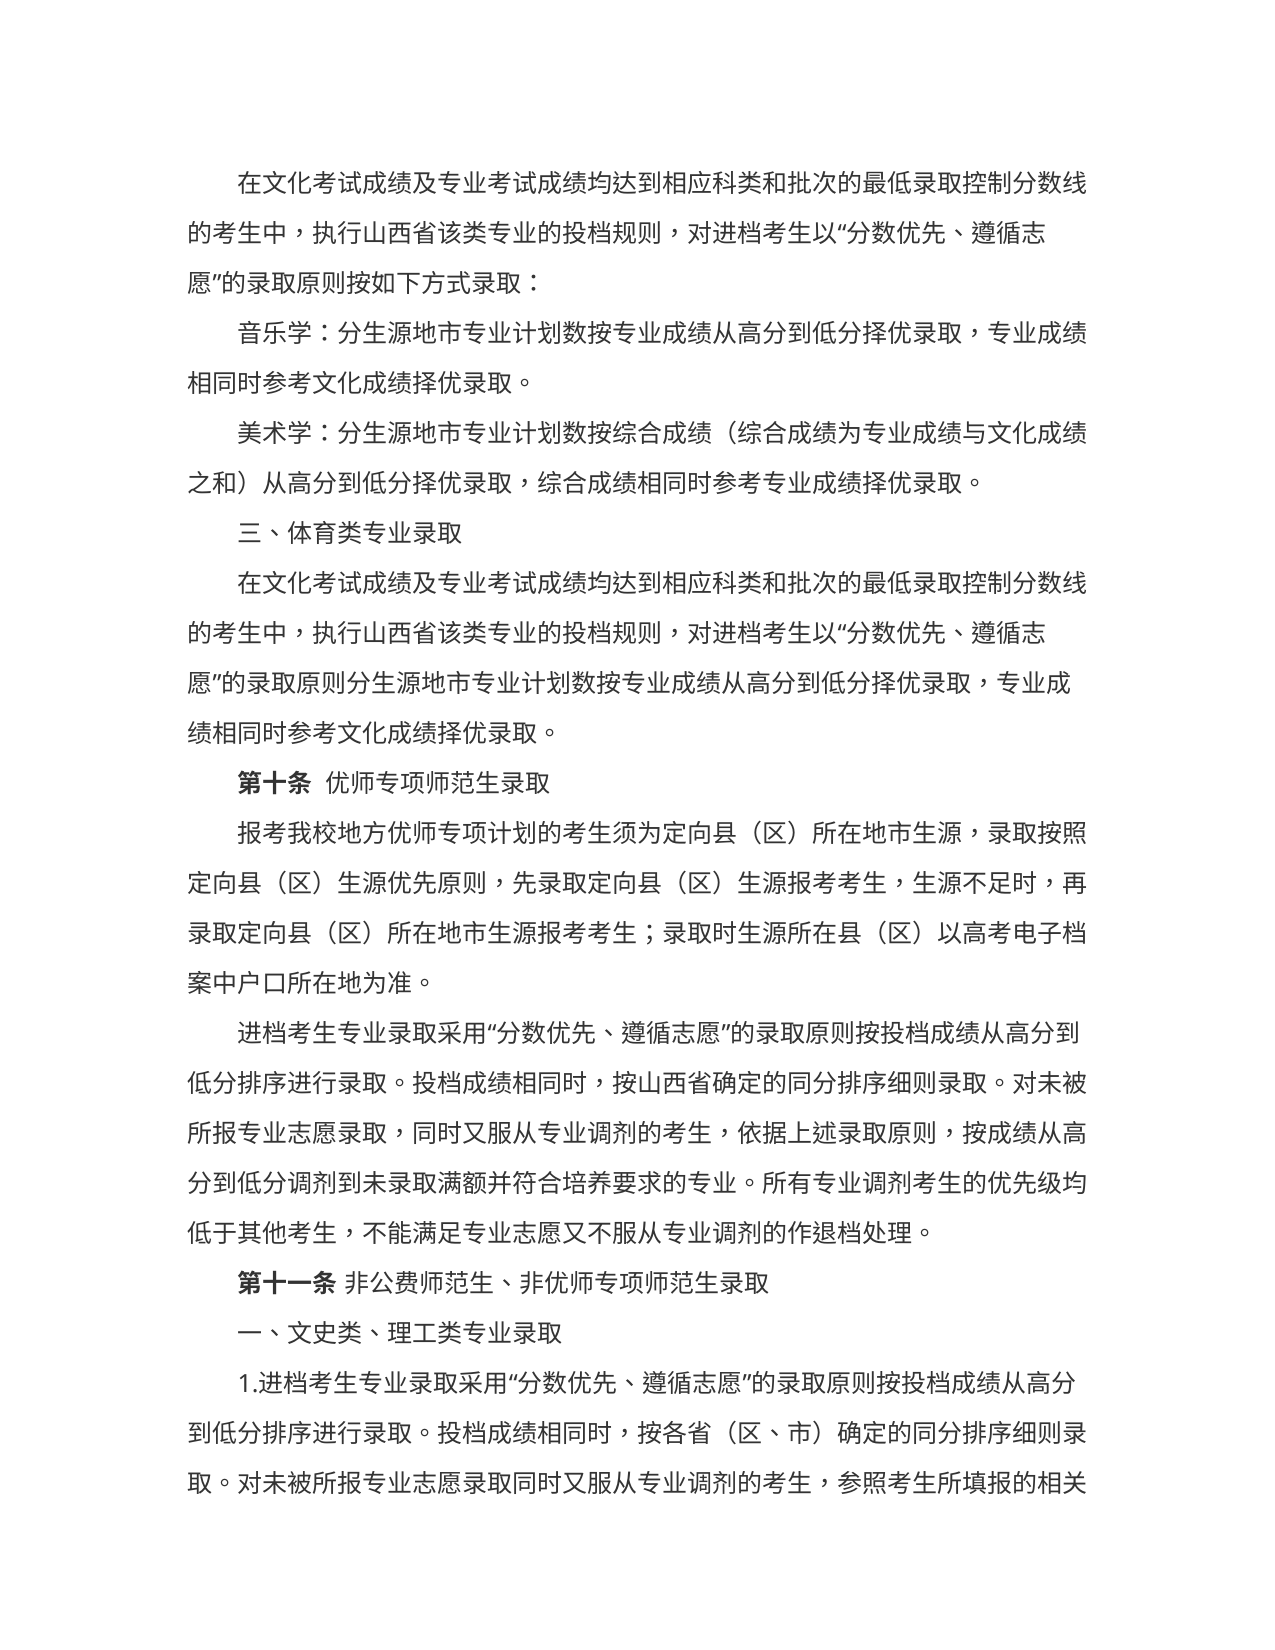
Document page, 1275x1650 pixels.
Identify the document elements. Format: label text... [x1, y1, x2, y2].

text 音乐学：分生源地市专业计划数按专业成绩从高分到低分择优录取，专业成绩相同时参考文化成绩择优录取。 [187, 300, 1087, 400]
text 报考我校地方优师专项计划的考生须为定向县（区）所在地市生源，录取按照定向县（区）生源优先原则，先录取定向县（区）生源报考考生，生源不足时，再录取定向县（区）所在地市生源报考考生；录取时生源所在县（区）以高考电子档案中户口所在地为准。 [187, 800, 1087, 1000]
text 三、体育类专业录取 [187, 500, 1087, 550]
text 进档考生专业录取采用“分数优先、遵循志愿”的录取原则按投档成绩从高分到低分排序进行录取。投档成绩相同时，按山西省确定的同分排序细则录取。对未被所报专业志愿录取，同时又服从专业调剂的考生，依据上述录取原则，按成绩从高分到低分调剂到未录取满额并符合培养要求的专业。所有专业调剂考生的优先级均低于其他考生，不能满足专业志愿又不服从专业调剂的作退档处理。 [187, 1000, 1087, 1250]
text 在文化考试成绩及专业考试成绩均达到相应科类和批次的最低录取控制分数线的考生中，执行山西省该类专业的投档规则，对进档考生以“分数优先、遵循志愿”的录取原则按如下方式录取： [187, 150, 1087, 300]
text 美术学：分生源地市专业计划数按综合成绩（综合成绩为专业成绩与文化成绩之和）从高分到低分择优录取，综合成绩相同时参考专业成绩择优录取。 [187, 400, 1087, 500]
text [187, 1350, 1087, 1500]
text 第十条 优师专项师范生录取 [187, 750, 1087, 800]
text 一、文史类、理工类专业录取 [187, 1300, 1087, 1350]
text 第十一条 非公费师范生、非优师专项师范生录取 [187, 1250, 1087, 1300]
text 在文化考试成绩及专业考试成绩均达到相应科类和批次的最低录取控制分数线的考生中，执行山西省该类专业的投档规则，对进档考生以“分数优先、遵循志愿”的录取原则分生源地市专业计划数按专业成绩从高分到低分择优录取，专业成绩相同时参考文化成绩择优录取。 [187, 550, 1087, 750]
